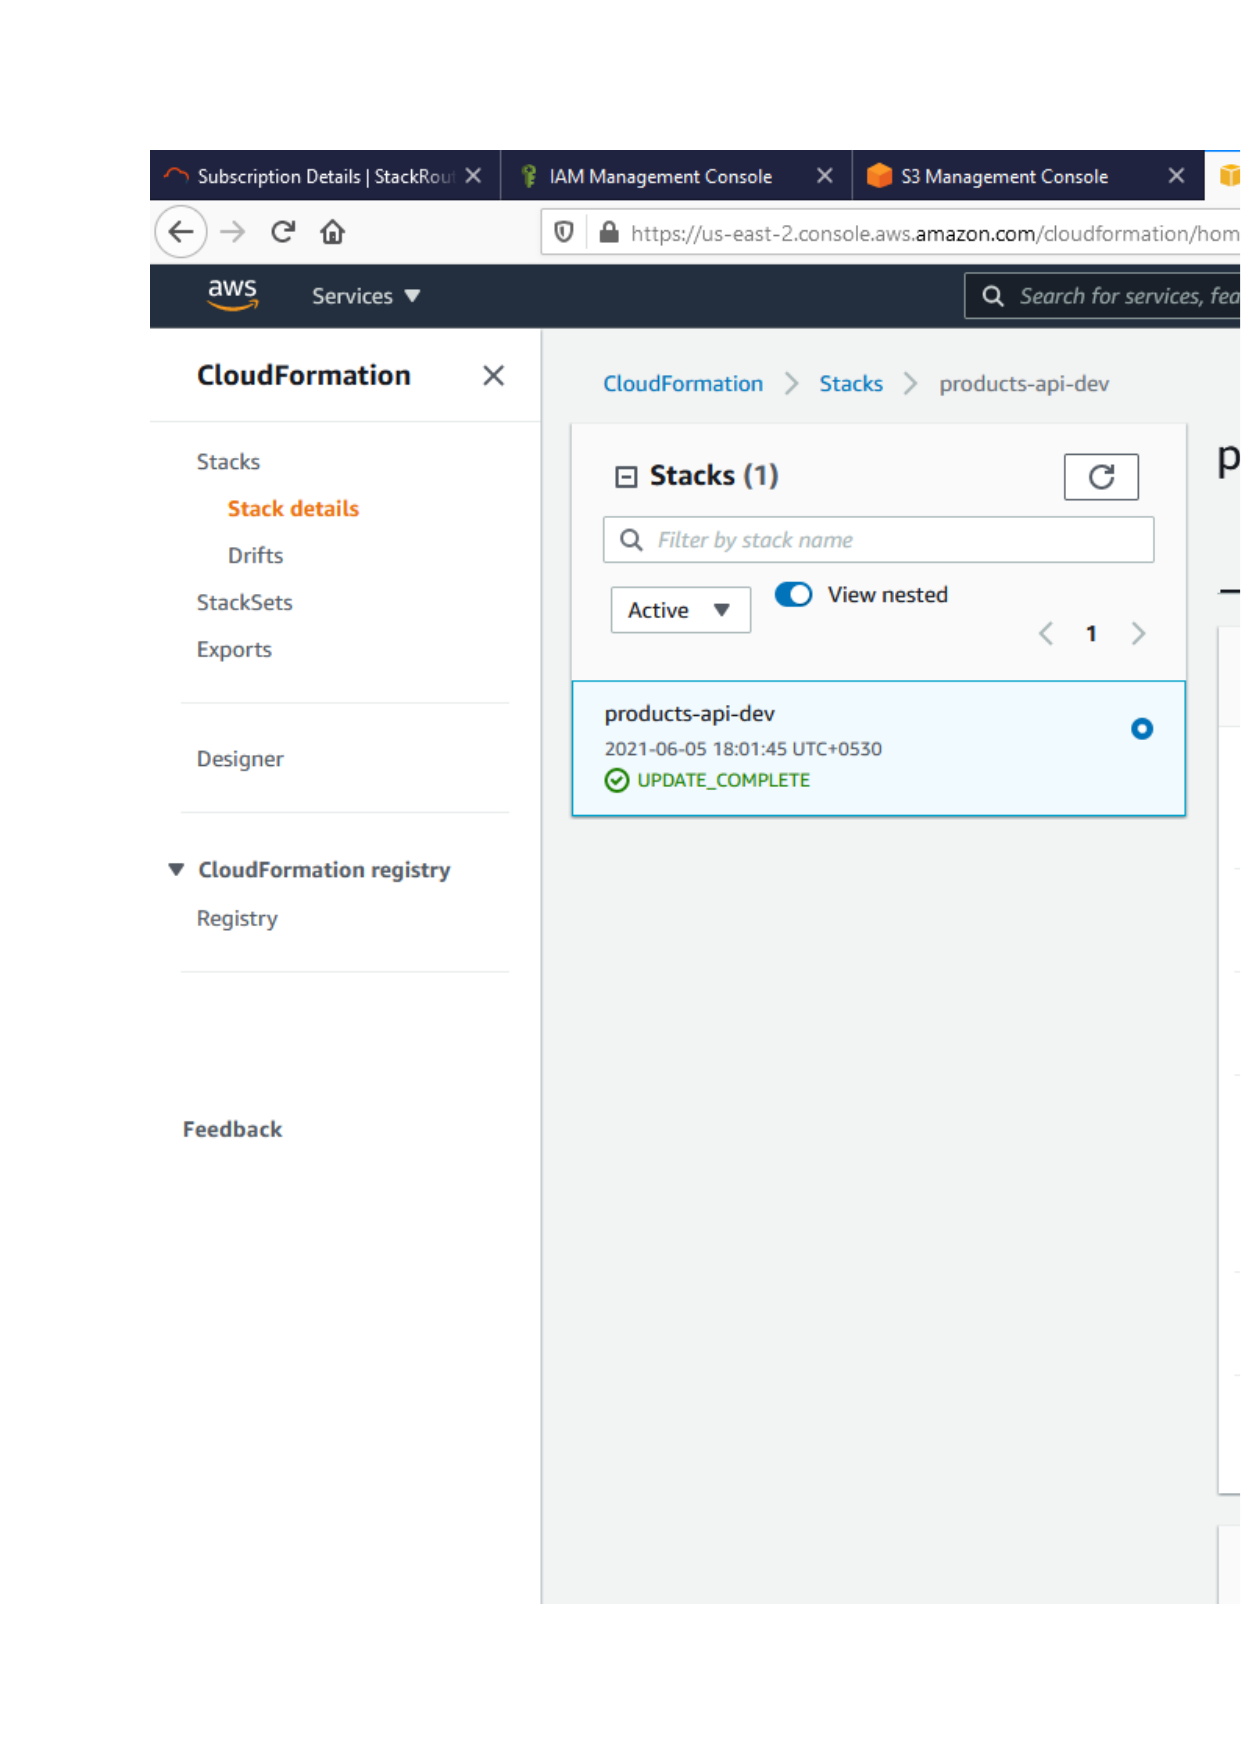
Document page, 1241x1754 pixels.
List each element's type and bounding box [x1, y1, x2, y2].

picture [150, 150, 1241, 1604]
